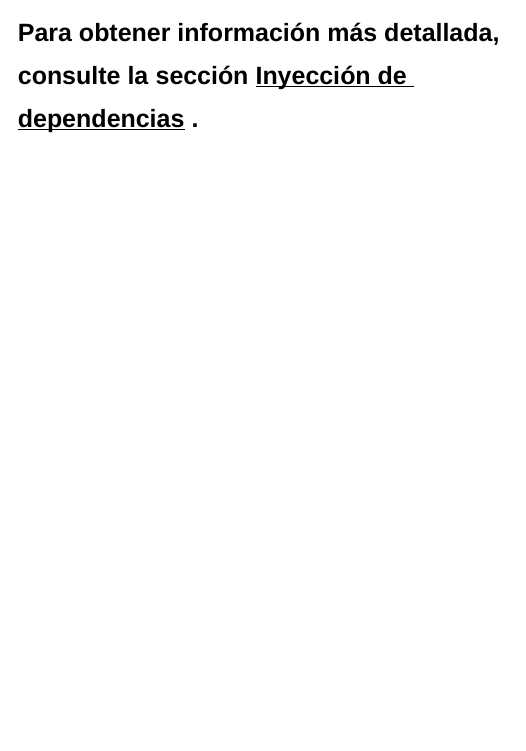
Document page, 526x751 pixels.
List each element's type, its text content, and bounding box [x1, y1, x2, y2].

text Para obtener información más detallada, consulte la sección Inyección de dependencias . [18, 18, 507, 133]
